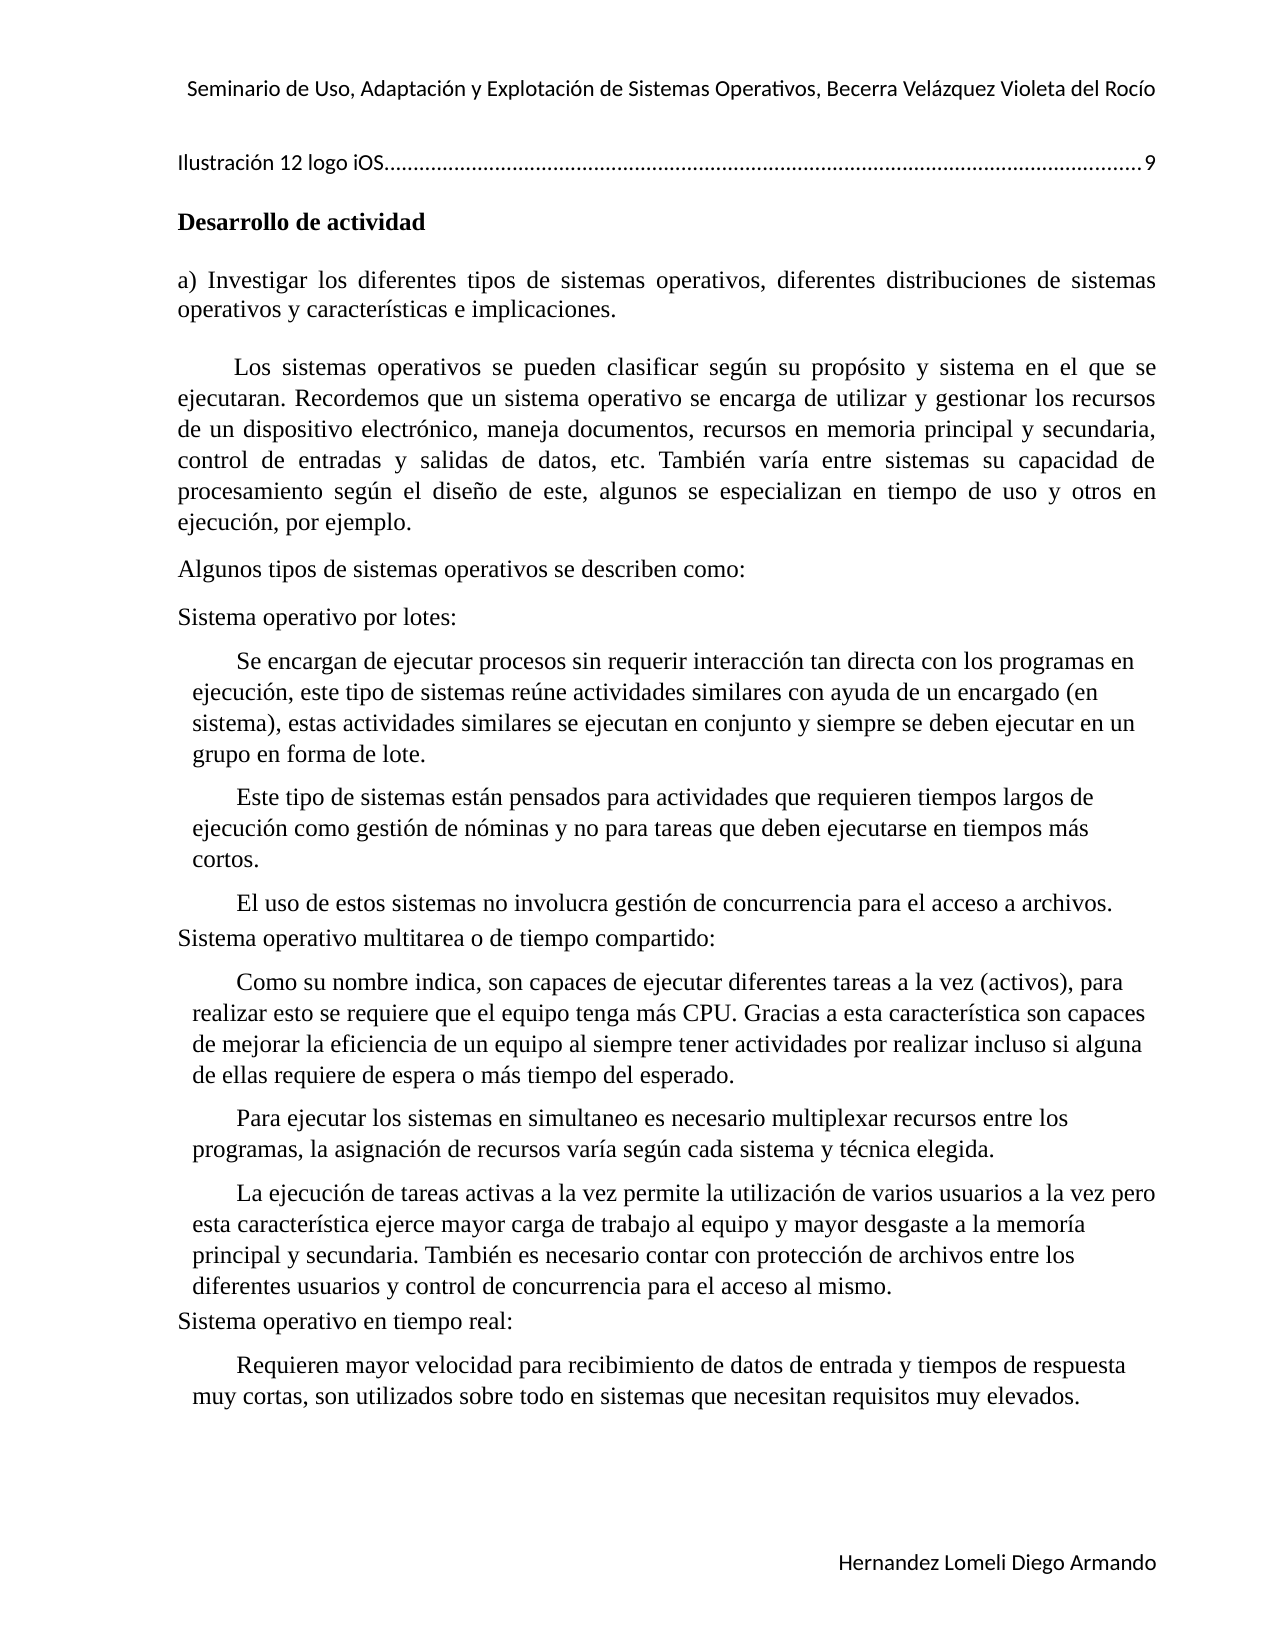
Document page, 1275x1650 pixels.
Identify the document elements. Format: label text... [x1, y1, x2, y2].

text Los sistemas operativos se pueden clasificar según su propósito y sistema en el que se ejecutaran. Recordemos que un sistema operativo se encarga de utilizar y gestionar los recursos de un dispositivo electrónico, maneja documentos, recursos en memoria principal y secundaria, control de entradas y salidas de datos, etc. También varía entre sistemas su capacidad de procesamiento según el diseño de este, algunos se especializan en tiempo de uso y otros en ejecución, por ejemplo. [177, 352, 1157, 536]
text Requieren mayor velocidad para recibimiento de datos de entrada y tiempos de respuesta muy cortas, son utilizados sobre todo en sistemas que necesitan requisitos muy elevados. [192, 1350, 1157, 1410]
text Algunos tipos de sistemas operativos se describen como: [177, 554, 1157, 583]
subtitle Desarrollo de actividad [177, 207, 1157, 236]
subtitle Sistema operativo multitarea o de tiempo compartido: [177, 923, 1157, 952]
subtitle Sistema operativo por lotes: [177, 602, 1157, 631]
text Para ejecutar los sistemas en simultaneo es necesario multiplexar recursos entre los programas, la asignación de recursos varía según cada sistema y técnica elegida. [192, 1103, 1157, 1163]
text La ejecución de tareas activas a la vez permite la utilización de varios usuarios a la vez pero esta característica ejerce mayor carga de trabajo al equipo y mayor desgaste a la memoría principal y secundaria. También es necesario contar con protección de archivos entre los diferentes usuarios y control de concurrencia para el acceso al mismo. [192, 1178, 1157, 1300]
text Se encargan de ejecutar procesos sin requerir interacción tan directa con los programas en ejecución, este tipo de sistemas reúne actividades similares con ayuda de un encargado (en sistema), estas actividades similares se ejecutan en conjunto y siempre se deben ejecutar en un grupo en forma de lote. [192, 646, 1157, 768]
subtitle Sistema operativo en tiempo real: [177, 1306, 1157, 1335]
text Este tipo de sistemas están pensados para actividades que requieren tiempos largos de ejecución como gestión de nóminas y no para tareas que deben ejecutarse en tiempos más cortos. [192, 782, 1157, 873]
text Como su nombre indica, son capaces de ejecutar diferentes tareas a la vez (activos), para realizar esto se requiere que el equipo tenga más CPU. Gracias a esta característica son capaces de mejorar la eficiencia de un equipo al siempre tener actividades por realizar incluso si alguna de ellas requiere de espera o más tiempo del esperado. [192, 967, 1157, 1089]
subtitle a) Investigar los diferentes tipos de sistemas operativos, diferentes distribuciones de sistemas operativos y características e implicaciones. [177, 265, 1157, 322]
text El uso de estos sistemas no involucra gestión de concurrencia para el acceso a archivos. [192, 888, 1157, 917]
text Ilustración 12 logo iOS 9 [177, 148, 1157, 176]
